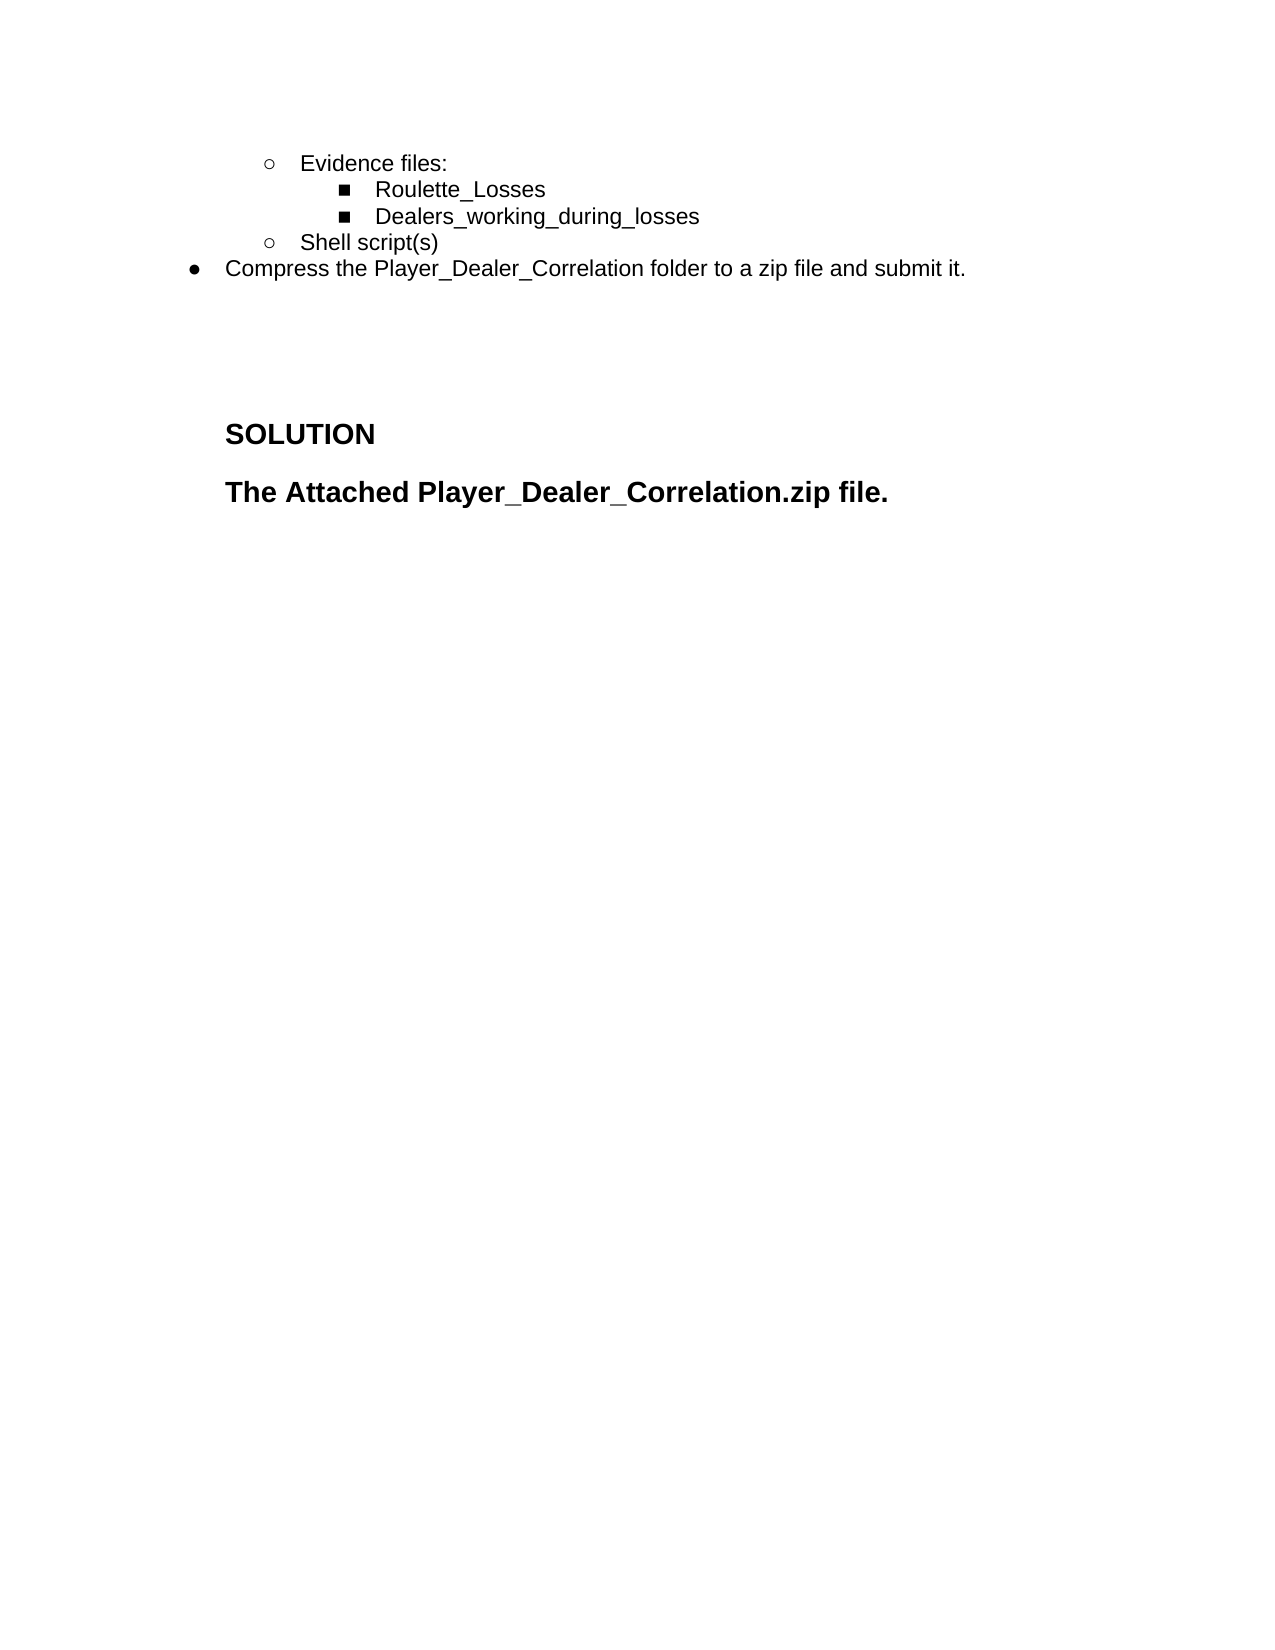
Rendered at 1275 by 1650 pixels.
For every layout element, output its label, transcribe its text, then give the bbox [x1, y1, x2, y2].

list Compress the Player_Dealer_Correlation folder to a zip file and submit it. [187, 255, 1125, 282]
list Roulette_Losses [337, 176, 1125, 203]
text SOLUTION [225, 417, 1125, 450]
list Evidence files: [262, 150, 1125, 176]
list Dealers_working_during_losses [337, 203, 1125, 229]
text The Attached Player_Dealer_Correlation.zip file. [225, 475, 1125, 509]
list Shell script(s) [262, 229, 1125, 255]
